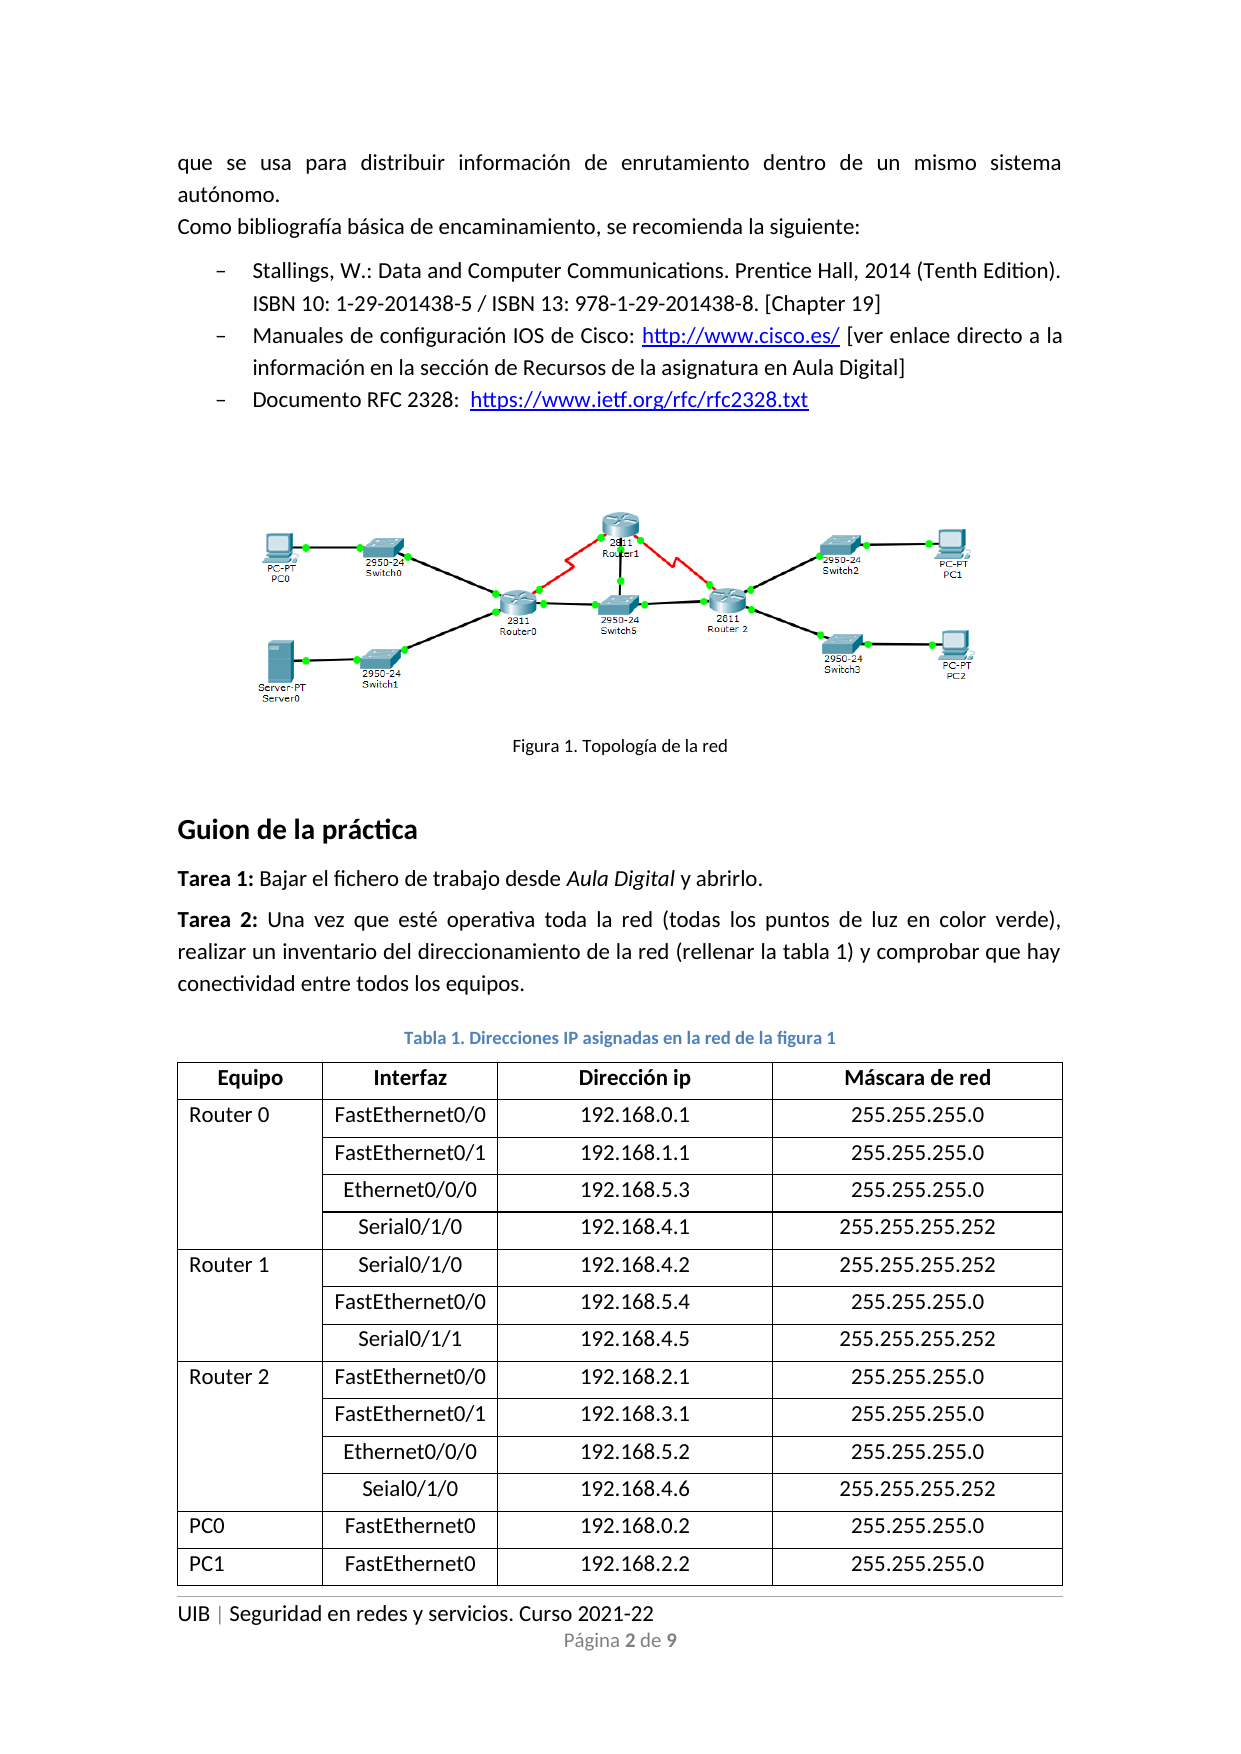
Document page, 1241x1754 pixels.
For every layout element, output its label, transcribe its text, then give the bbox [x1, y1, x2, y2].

table_cell 192.168.4.2 [498, 1250, 772, 1286]
table_cell 255.255.255.0 [773, 1512, 1062, 1548]
table_cell 255.255.255.252 [773, 1325, 1062, 1361]
table_cell 255.255.255.0 [773, 1287, 1062, 1323]
table_cell 192.168.3.1 [498, 1399, 772, 1436]
table_cell Ethernet0/0/0 [323, 1437, 497, 1473]
table_cell Seial0/1/0 [323, 1474, 497, 1511]
text Figura 1. Topología de la red [177, 734, 1063, 757]
table_cell 192.168.2.1 [498, 1362, 772, 1398]
table_cell Serial0/1/1 [323, 1325, 497, 1361]
table_cell FastEthernet0/0 [323, 1287, 497, 1323]
list Manuales de configuración IOS de Cisco: http://www.cisco.es/ [ver enlace directo a la información en la sección de Recursos de la asignatura en Aula Digital] [215, 321, 1063, 381]
table_cell 255.255.255.0 [773, 1362, 1062, 1398]
table_cell FastEthernet0 [323, 1549, 497, 1585]
table_header Interfaz [323, 1063, 497, 1099]
table_header Dirección ip [498, 1063, 772, 1099]
table_header Equipo [178, 1063, 322, 1099]
table_cell FastEthernet0/1 [323, 1399, 497, 1436]
table_cell 192.168.4.1 [498, 1213, 772, 1249]
table_cell 255.255.255.0 [773, 1437, 1062, 1473]
table_cell 255.255.255.0 [773, 1100, 1062, 1137]
table_cell 192.168.4.6 [498, 1474, 772, 1511]
table_cell 192.168.1.1 [498, 1138, 772, 1174]
table_cell 255.255.255.0 [773, 1399, 1062, 1436]
table_cell Serial0/1/0 [323, 1213, 497, 1249]
table_cell Serial0/1/0 [323, 1250, 497, 1286]
table_cell 255.255.255.252 [773, 1474, 1062, 1511]
table_cell 192.168.5.4 [498, 1287, 772, 1323]
text Como bibliografía básica de encaminamiento, se recomienda la siguiente: [177, 212, 1063, 240]
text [177, 148, 1063, 208]
text Tabla 1. Direcciones IP asignadas en la red de la figura 1 [177, 1026, 1063, 1049]
table_cell Router 1 [178, 1250, 322, 1361]
table_cell PC1 [178, 1549, 322, 1585]
text Guion de la práctica [177, 811, 1063, 846]
table_cell Router 0 [178, 1100, 322, 1249]
table_cell 255.255.255.0 [773, 1175, 1062, 1211]
table_cell 192.168.2.2 [498, 1549, 772, 1585]
table_header Máscara de red [773, 1063, 1062, 1099]
table_cell 192.168.5.2 [498, 1437, 772, 1473]
table_cell FastEthernet0/1 [323, 1138, 497, 1174]
table_cell 255.255.255.0 [773, 1138, 1062, 1174]
table_cell 255.255.255.0 [773, 1549, 1062, 1585]
table_cell 192.168.5.3 [498, 1175, 772, 1211]
table_cell FastEthernet0 [323, 1512, 497, 1548]
picture [237, 464, 1003, 730]
table_cell FastEthernet0/0 [323, 1100, 497, 1137]
table_cell FastEthernet0/0 [323, 1362, 497, 1398]
table_cell 192.168.0.2 [498, 1512, 772, 1548]
table_cell 192.168.4.5 [498, 1325, 772, 1361]
table_cell 192.168.0.1 [498, 1100, 772, 1137]
table_cell Router 2 [178, 1362, 322, 1511]
text Tarea 1: Bajar el fichero de trabajo desde Aula Digital y abrirlo. [177, 864, 1063, 892]
list Stallings, W.: Data and Computer Communications. Prentice Hall, 2014 (Tenth Edition). ISBN 10: 1-29-201438-5 / ISBN 13: 978-1-29-201438-8. [Chapter 19] [215, 257, 1063, 317]
table_cell 255.255.255.252 [773, 1250, 1062, 1286]
table_cell PC0 [178, 1512, 322, 1548]
text Tarea 2: Una vez que esté operativa toda la red (todas los puntos de luz en color verde), realizar un inventario del direccionamiento de la red (rellenar la tabla 1) y comprobar que hay conectividad entre todos los equipos. [177, 905, 1063, 997]
table_cell 255.255.255.252 [773, 1213, 1062, 1249]
list Documento RFC 2328: https://www.ietf.org/rfc/rfc2328.txt [215, 385, 1063, 413]
table_cell Ethernet0/0/0 [323, 1175, 497, 1211]
